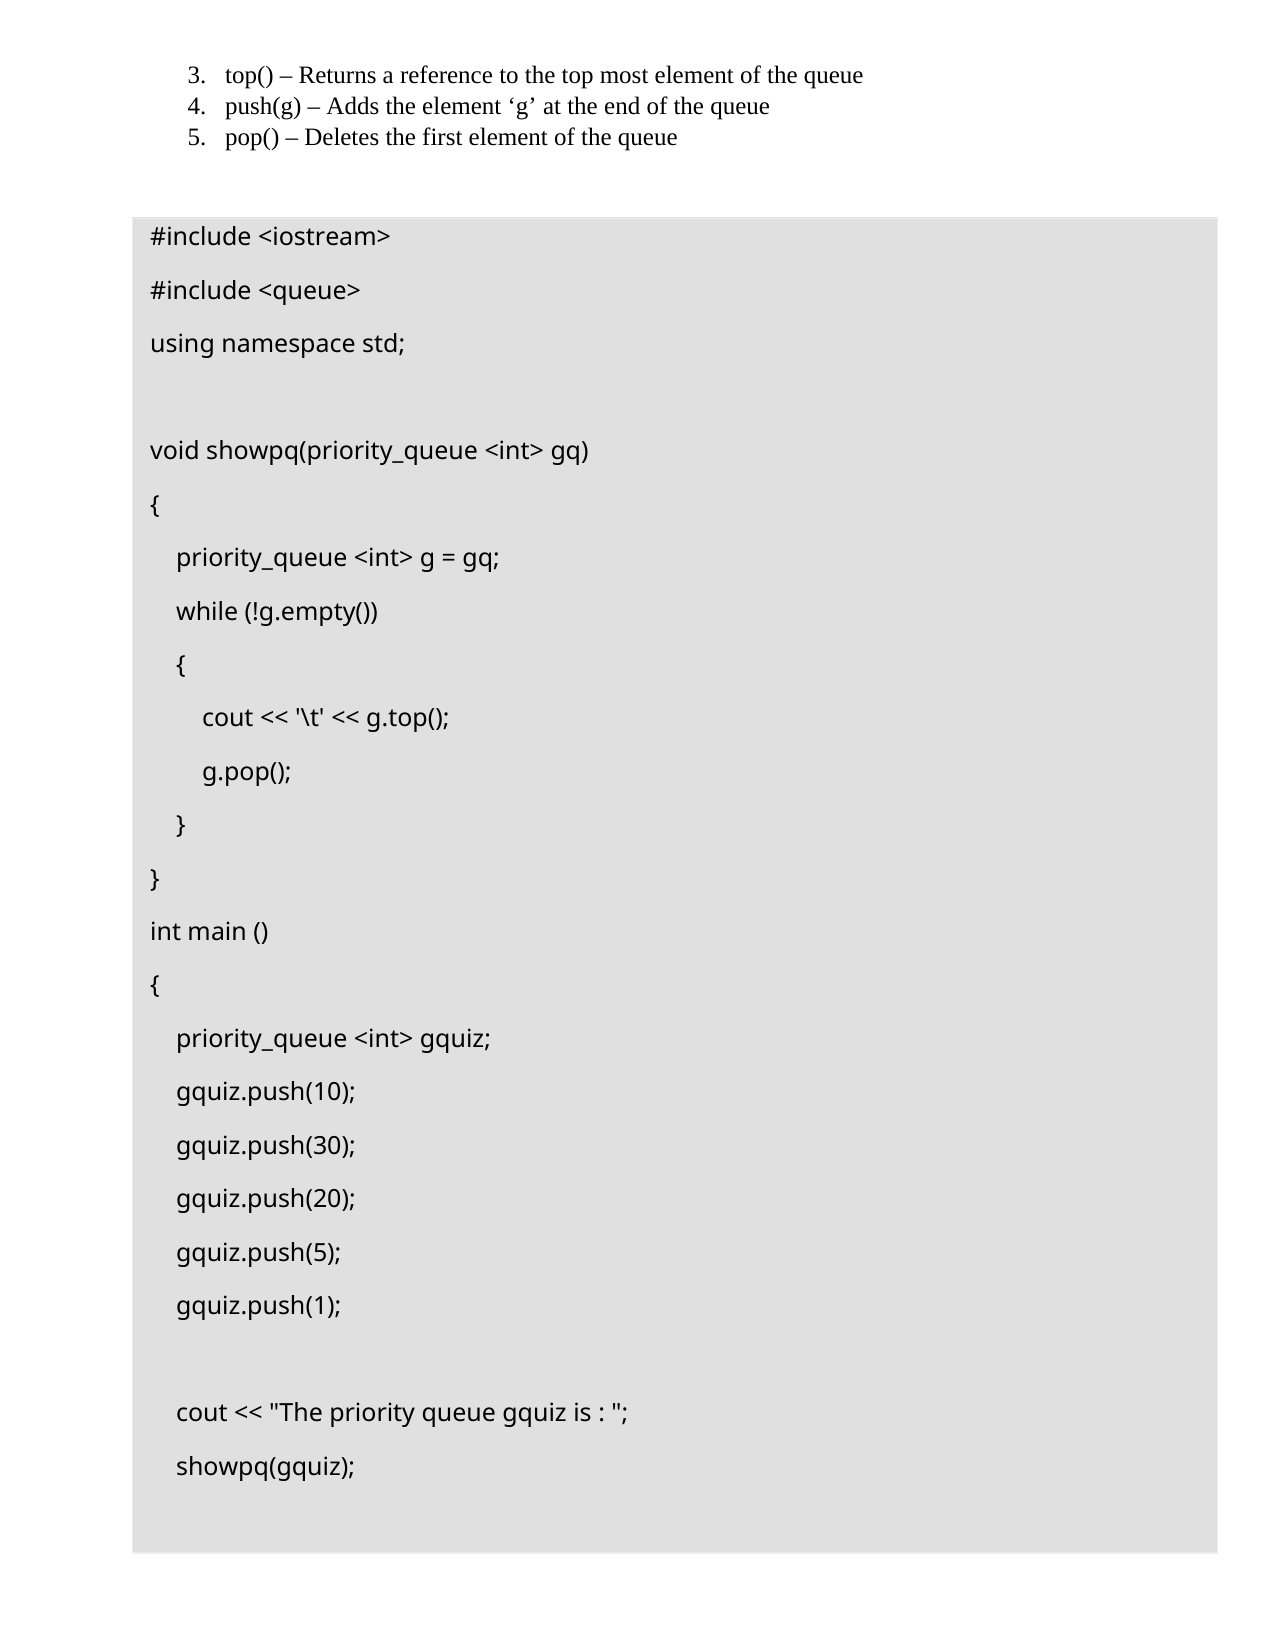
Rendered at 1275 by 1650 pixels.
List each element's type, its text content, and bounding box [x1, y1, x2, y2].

text g.pop(); [133, 752, 1217, 787]
text { [133, 645, 1217, 681]
text #include <queue> [133, 271, 1217, 307]
text gquiz.push(20); [133, 1179, 1217, 1215]
text void showpq(priority_queue <int> gq) [133, 431, 1217, 467]
text cout << '\t' << g.top(); [133, 698, 1217, 734]
text } [133, 859, 1217, 894]
text gquiz.push(30); [133, 1126, 1217, 1162]
text using namespace std; [133, 324, 1217, 360]
text priority_queue <int> g = gq; [133, 538, 1217, 574]
text priority_queue <int> gquiz; [133, 1019, 1217, 1055]
list pop() – Deletes the first element of the queue [187, 122, 1200, 151]
text } [133, 805, 1217, 841]
list push(g) – Adds the element ‘g’ at the end of the queue [187, 91, 1200, 120]
list top() – Returns a reference to the top most element of the queue [187, 60, 1200, 89]
text { [133, 485, 1217, 520]
text showpq(gquiz); [133, 1447, 1217, 1482]
text int main () [133, 912, 1217, 948]
text #include <iostream> [133, 219, 1217, 253]
text cout << "The priority queue gquiz is : "; [133, 1393, 1217, 1429]
text while (!g.empty()) [133, 592, 1217, 627]
text gquiz.push(1); [133, 1286, 1217, 1322]
text gquiz.push(10); [133, 1072, 1217, 1108]
text { [133, 966, 1217, 1001]
text gquiz.push(5); [133, 1233, 1217, 1268]
